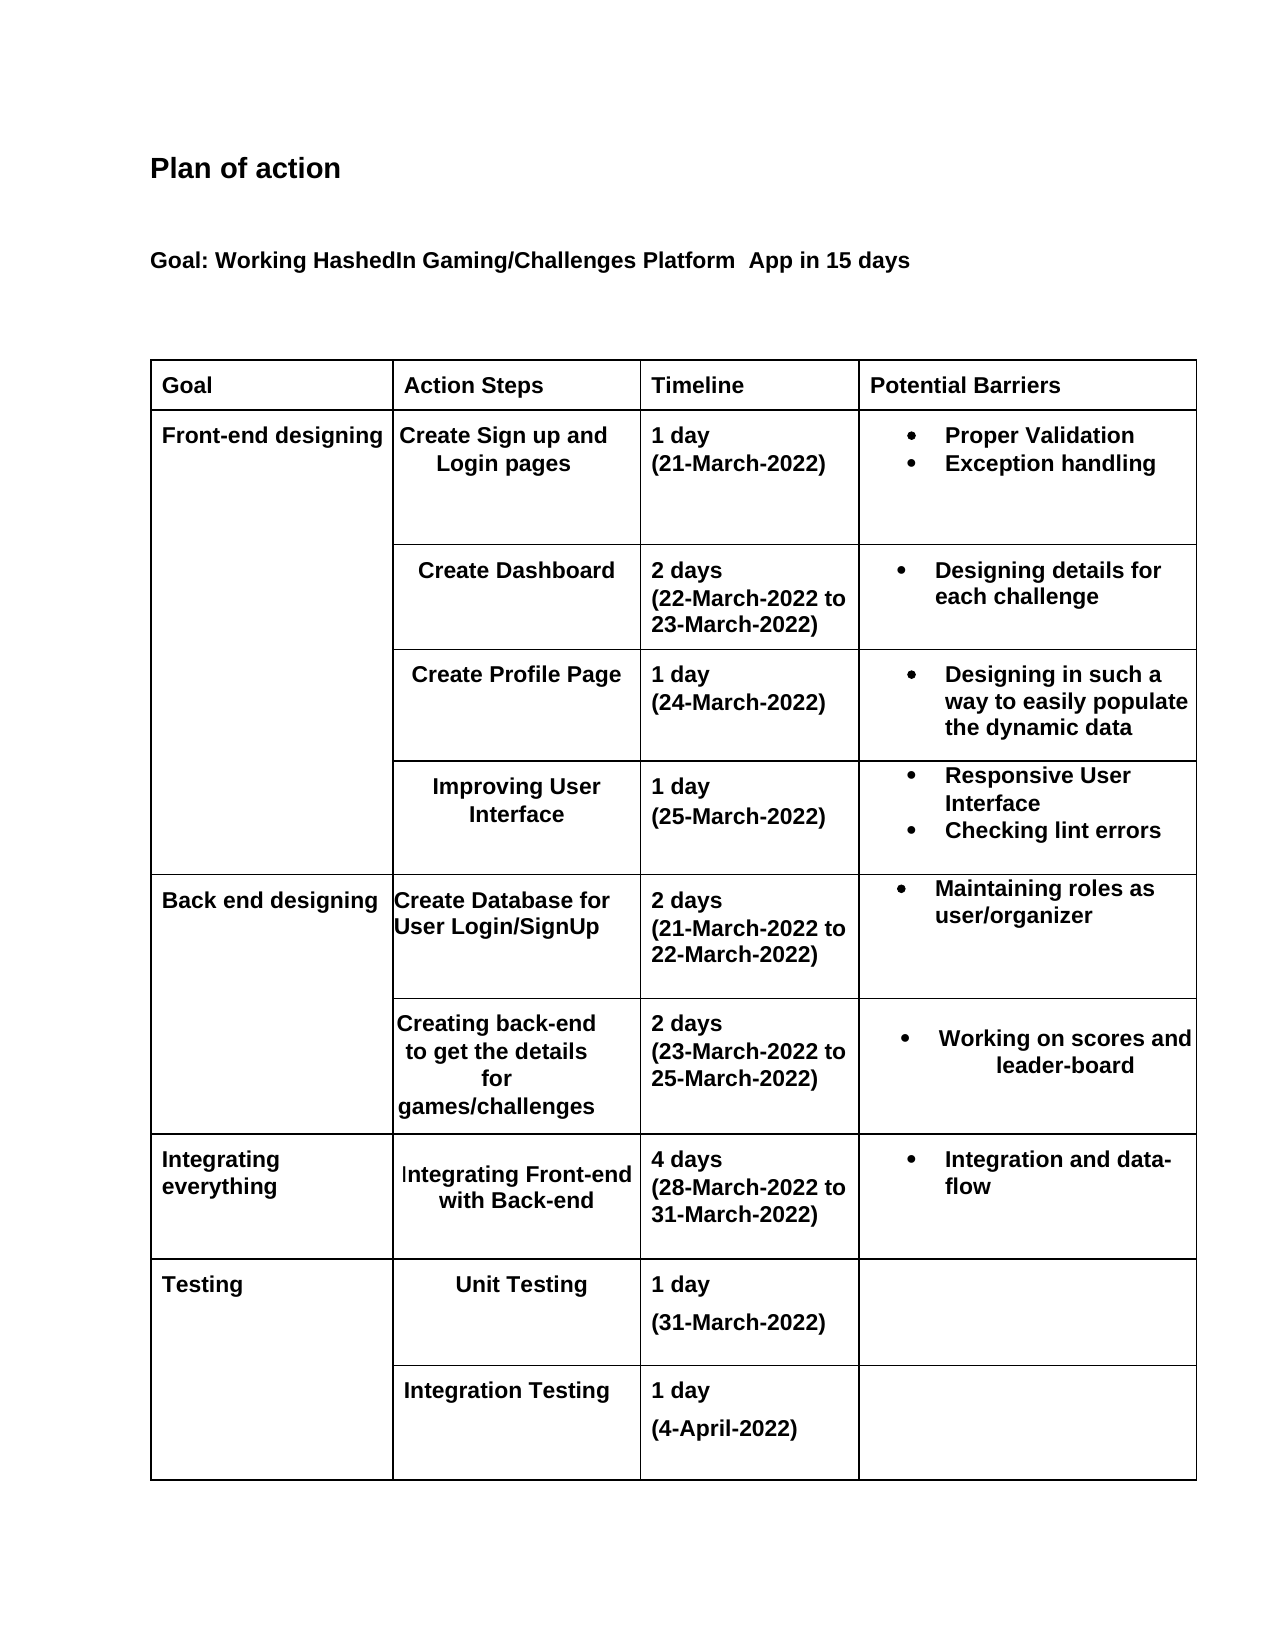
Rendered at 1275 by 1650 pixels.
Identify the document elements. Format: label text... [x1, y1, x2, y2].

table_cell Back end designing [152, 875, 392, 1133]
table_header Goal [152, 361, 392, 409]
table_cell Improving User Interface [394, 762, 640, 874]
table_cell Create Dashboard [394, 545, 640, 648]
table_cell [860, 1260, 1196, 1364]
table_cell 1 day (21-March-2022) [641, 411, 858, 544]
table_cell Integration Testing [394, 1366, 640, 1479]
table_cell Maintaining roles as user/organizer [860, 875, 1196, 997]
table_cell 1 day (31-March-2022) [641, 1260, 858, 1364]
table_cell Create Database for User Login/SignUp [394, 875, 640, 997]
table_cell Front-end designing [152, 411, 392, 874]
table_cell 4 days (28-March-2022 to 31-March-2022) [641, 1135, 858, 1258]
table_cell Unit Testing [394, 1260, 640, 1364]
table_cell [860, 1366, 1196, 1479]
table_cell Integration and data-flow [860, 1135, 1196, 1258]
table_cell Integrating everything [152, 1135, 392, 1258]
table_header Timeline [641, 361, 858, 409]
table_cell Proper Validation Exception handling [860, 411, 1196, 544]
table_cell Integrating Front-end with Back-end [394, 1135, 640, 1258]
table_cell 1 day (24-March-2022) [641, 650, 858, 760]
table_header Potential Barriers [860, 361, 1196, 409]
subtitle Plan of action [150, 151, 1139, 184]
table_cell Responsive User Interface Checking lint errors [860, 762, 1196, 874]
table_cell 1 day (4-April-2022) [641, 1366, 858, 1479]
table_cell 2 days (23-March-2022 to 25-March-2022) [641, 999, 858, 1133]
table_cell 2 days (21-March-2022 to 22-March-2022) [641, 875, 858, 997]
text Goal: Working HashedIn Gaming/Challenges Platform App in 15 days [150, 247, 1139, 273]
table_cell Designing in such a way to easily populate the dynamic data [860, 650, 1196, 760]
table_cell Designing details for each challenge [860, 545, 1196, 648]
table_cell Create Profile Page [394, 650, 640, 760]
table_cell Creating back-end to get the details for games/challenges [394, 999, 640, 1133]
table_cell 1 day (25-March-2022) [641, 762, 858, 874]
table_cell 2 days (22-March-2022 to 23-March-2022) [641, 545, 858, 648]
table_header Action Steps [394, 361, 640, 409]
table_cell Create Sign up and Login pages [394, 411, 640, 544]
table_cell Testing [152, 1260, 392, 1479]
table_cell Working on scores and leader-board [860, 999, 1196, 1133]
